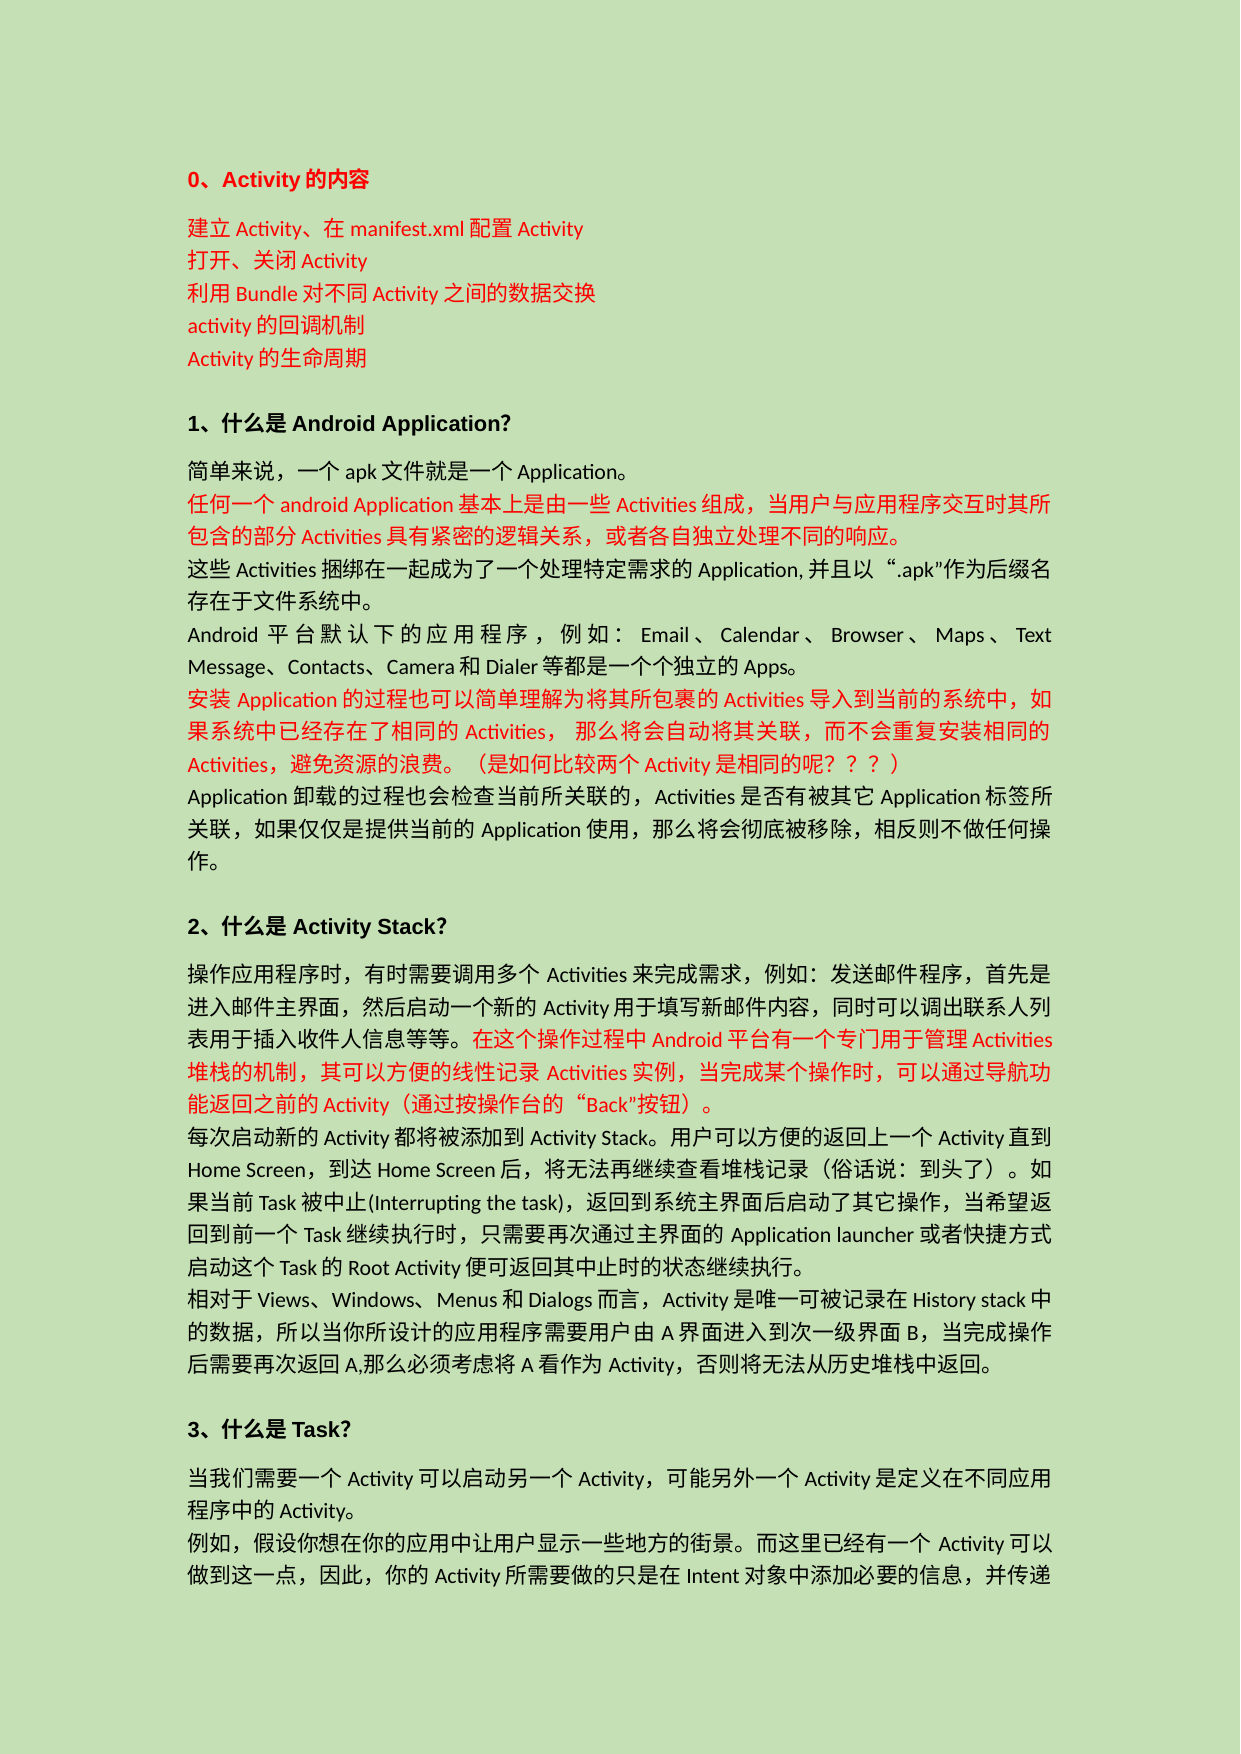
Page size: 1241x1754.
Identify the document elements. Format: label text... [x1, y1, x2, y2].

subtitle 3、什么是Task？ [187, 1412, 1053, 1444]
subtitle 1、什么是Android Application？ [187, 405, 1053, 438]
text Application卸载的过程也会检查当前所关联的，Activities是否有被其它Application标签所关联，如果仅仅是提供当前的Application使用，那么将会彻底被移除，相反则不做任何操作。 [187, 779, 1053, 876]
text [187, 1525, 1053, 1590]
list Activity的生命周期 [187, 340, 1053, 373]
subtitle 2、什么是 Activity Stack？ [187, 909, 1053, 941]
text 这些Activities捆绑在一起成为了一个处理特定需求的Application, 并且以“.apk”作为后缀名存在于文件系统中。 [187, 551, 1053, 616]
list 建立Activity、在manifest.xml配置Activity [187, 210, 1053, 243]
subtitle Activity的内容 [187, 162, 1053, 194]
text 当我们需要一个Activity可以启动另一个Activity，可能另外一个Activity是定义在不同应用程序中的Activity。 [187, 1460, 1053, 1525]
text 任何一个android Application基本上是由一些Activities组成，当用户与应用程序交互时其所包含的部分Activities具有紧密的逻辑关系，或者各自独立处理不同的响应。 [187, 486, 1053, 551]
list 利用Bundle对不同Activity之间的数据交换 [187, 275, 1053, 308]
text 操作应用程序时，有时需要调用多个Activities来完成需求，例如：发送邮件程序，首先是进入邮件主界面，然后启动一个新的Activity用于填写新邮件内容，同时可以调出联系人列表用于插入收件人信息等等。在这个操作过程中 Android平台有一个专门用于管理Activities堆栈的机制，其可以方便的线性记录Activities实例，当完成某个操作时，可以通过导航功能返回之前的Activity（通过按操作台的“Back”按钮）。 [187, 957, 1053, 1119]
text 安装 Application的过程也可以简单理解为将其所包裹的Activities导入到当前的系统中，如果系统中已经存在了相同的Activities， 那么将会自动将其关联，而不会重复安装相同的Activities，避免资源的浪费。（是如何比较两个Activity是相同的呢？？？） [187, 681, 1053, 779]
text 简单来说，一个apk文件就是一个Application。 [187, 454, 1053, 486]
text Android平台默认下的应用程序，例如：Email、Calendar、Browser、Maps、Text Message、Contacts、Camera和Dialer等都是一个个独立的Apps。 [187, 616, 1053, 681]
text 每次启动新的Activity都将被添加到Activity Stack。用户可以方便的返回上一个Activity直到Home Screen，到达Home Screen后，将无法再继续查看堆栈记录（俗话说：到头了）。如果当前Task被中止(Interrupting the task)，返回到系统主界面后启动了其它操作，当希望返回到前一个Task继续执行时，只需要再次通过主界面的Application launcher或者快捷方式启动这个Task的Root Activity便可返回其中止时的状态继续执行。 [187, 1119, 1053, 1282]
list activity的回调机制 [187, 308, 1053, 340]
list 打开、关闭Activity [187, 243, 1053, 275]
text 相对于Views、Windows、Menus和Dialogs而言，Activity是唯一可被记录在History stack中的数据，所以当你所设计的应用程序需要用户由A界面进入到次一级界面B，当完成操作后需要再次返回A,那么必须考虑将A看作为 Activity，否则将无法从历史堆栈中返回。 [187, 1282, 1053, 1379]
